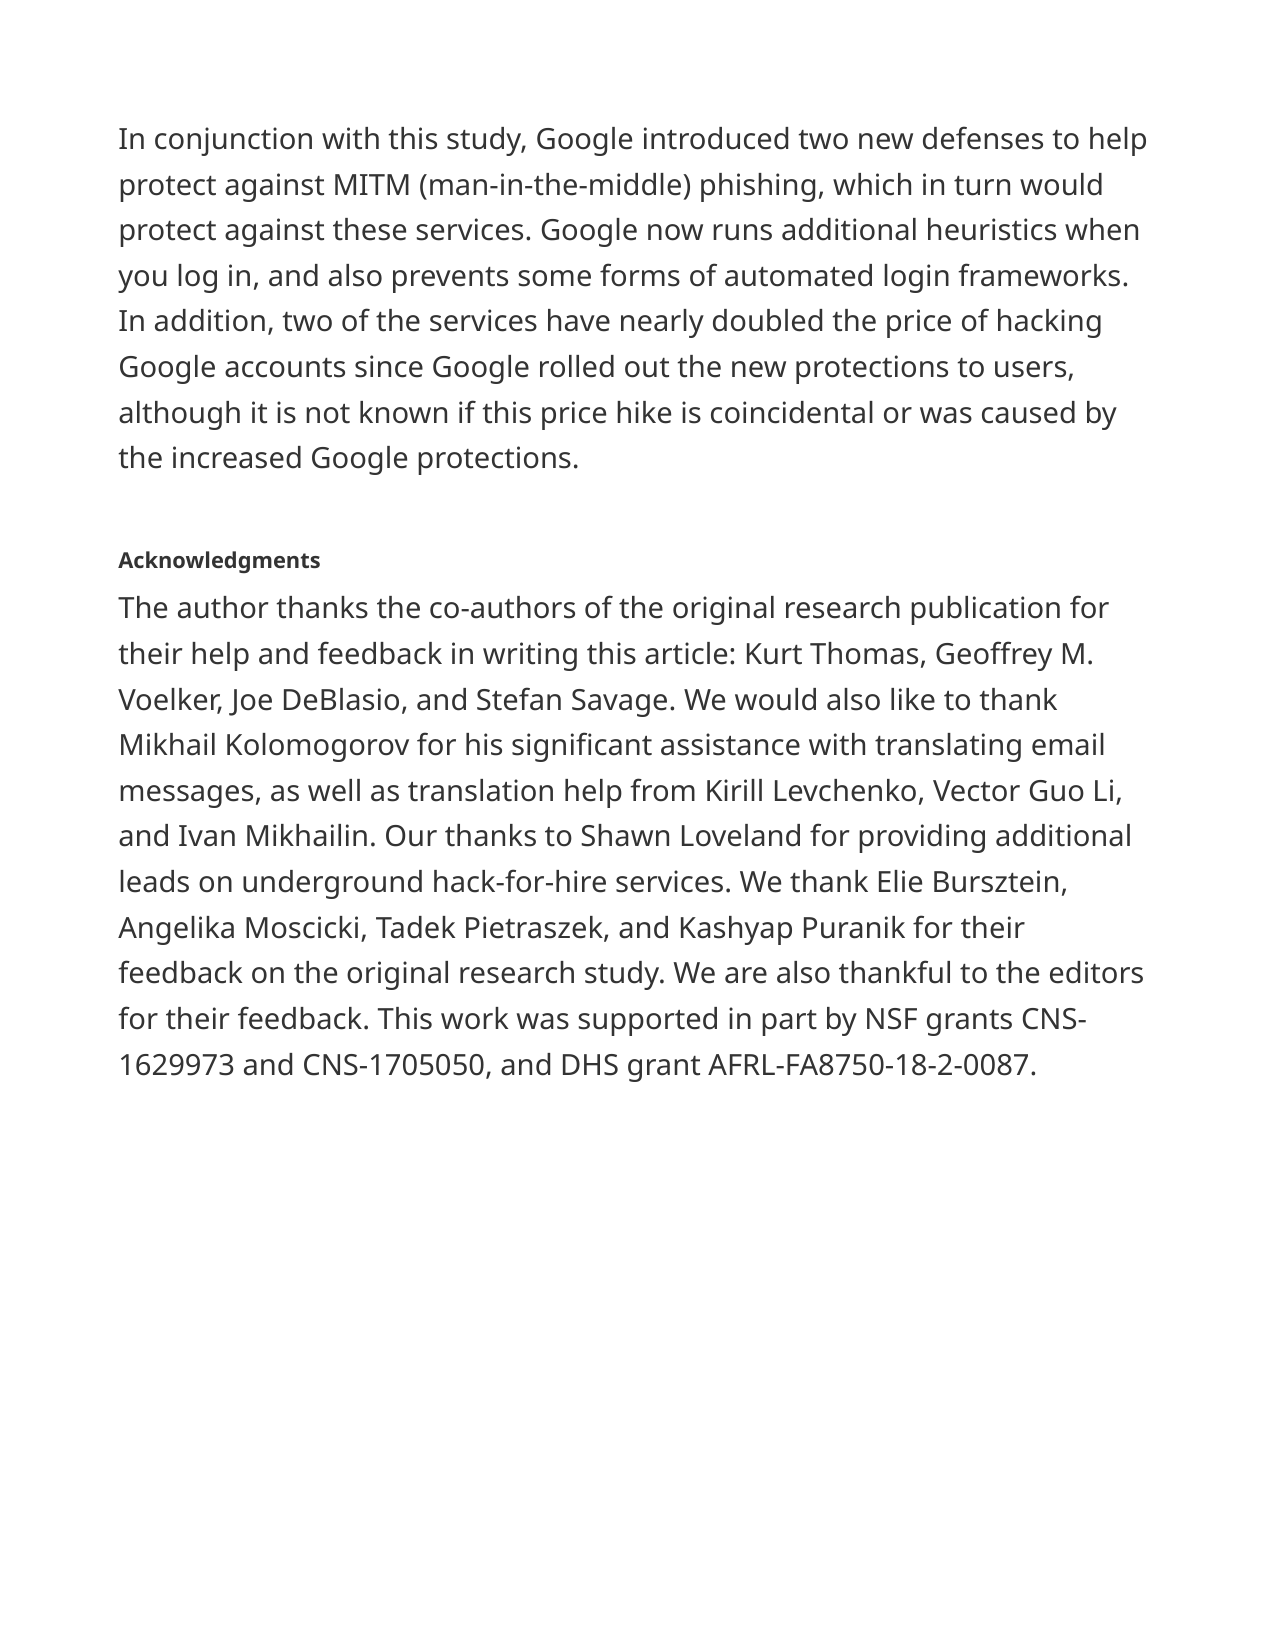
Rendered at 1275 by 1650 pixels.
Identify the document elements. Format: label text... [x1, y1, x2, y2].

text In conjunction with this study, Google introduced two new defenses to help protect against MITM (man-in-the-middle) phishing, which in turn would protect against these services. Google now runs additional heuristics when you log in, and also prevents some forms of automated login frameworks. In addition, two of the services have nearly doubled the price of hacking Google accounts since Google rolled out the new protections to users, although it is not known if this price hike is coincidental or was caused by the increased Google protections. [118, 118, 1157, 477]
subtitle Acknowledgments [118, 545, 1157, 575]
text The author thanks the co-authors of the original research publication for their help and feedback in writing this article: Kurt Thomas, Geoffrey M. Voelker, Joe DeBlasio, and Stefan Savage. We would also like to thank Mikhail Kolomogorov for his significant assistance with translating email messages, as well as translation help from Kirill Levchenko, Vector Guo Li, and Ivan Mikhailin. Our thanks to Shawn Loveland for providing additional leads on underground hack-for-hire services. We thank Elie Bursztein, Angelika Moscicki, Tadek Pietraszek, and Kashyap Puranik for their feedback on the original research study. We are also thankful to the editors for their feedback. This work was supported in part by NSF grants CNS-1629973 and CNS-1705050, and DHS grant AFRL-FA8750-18-2-0087. [118, 588, 1157, 1083]
